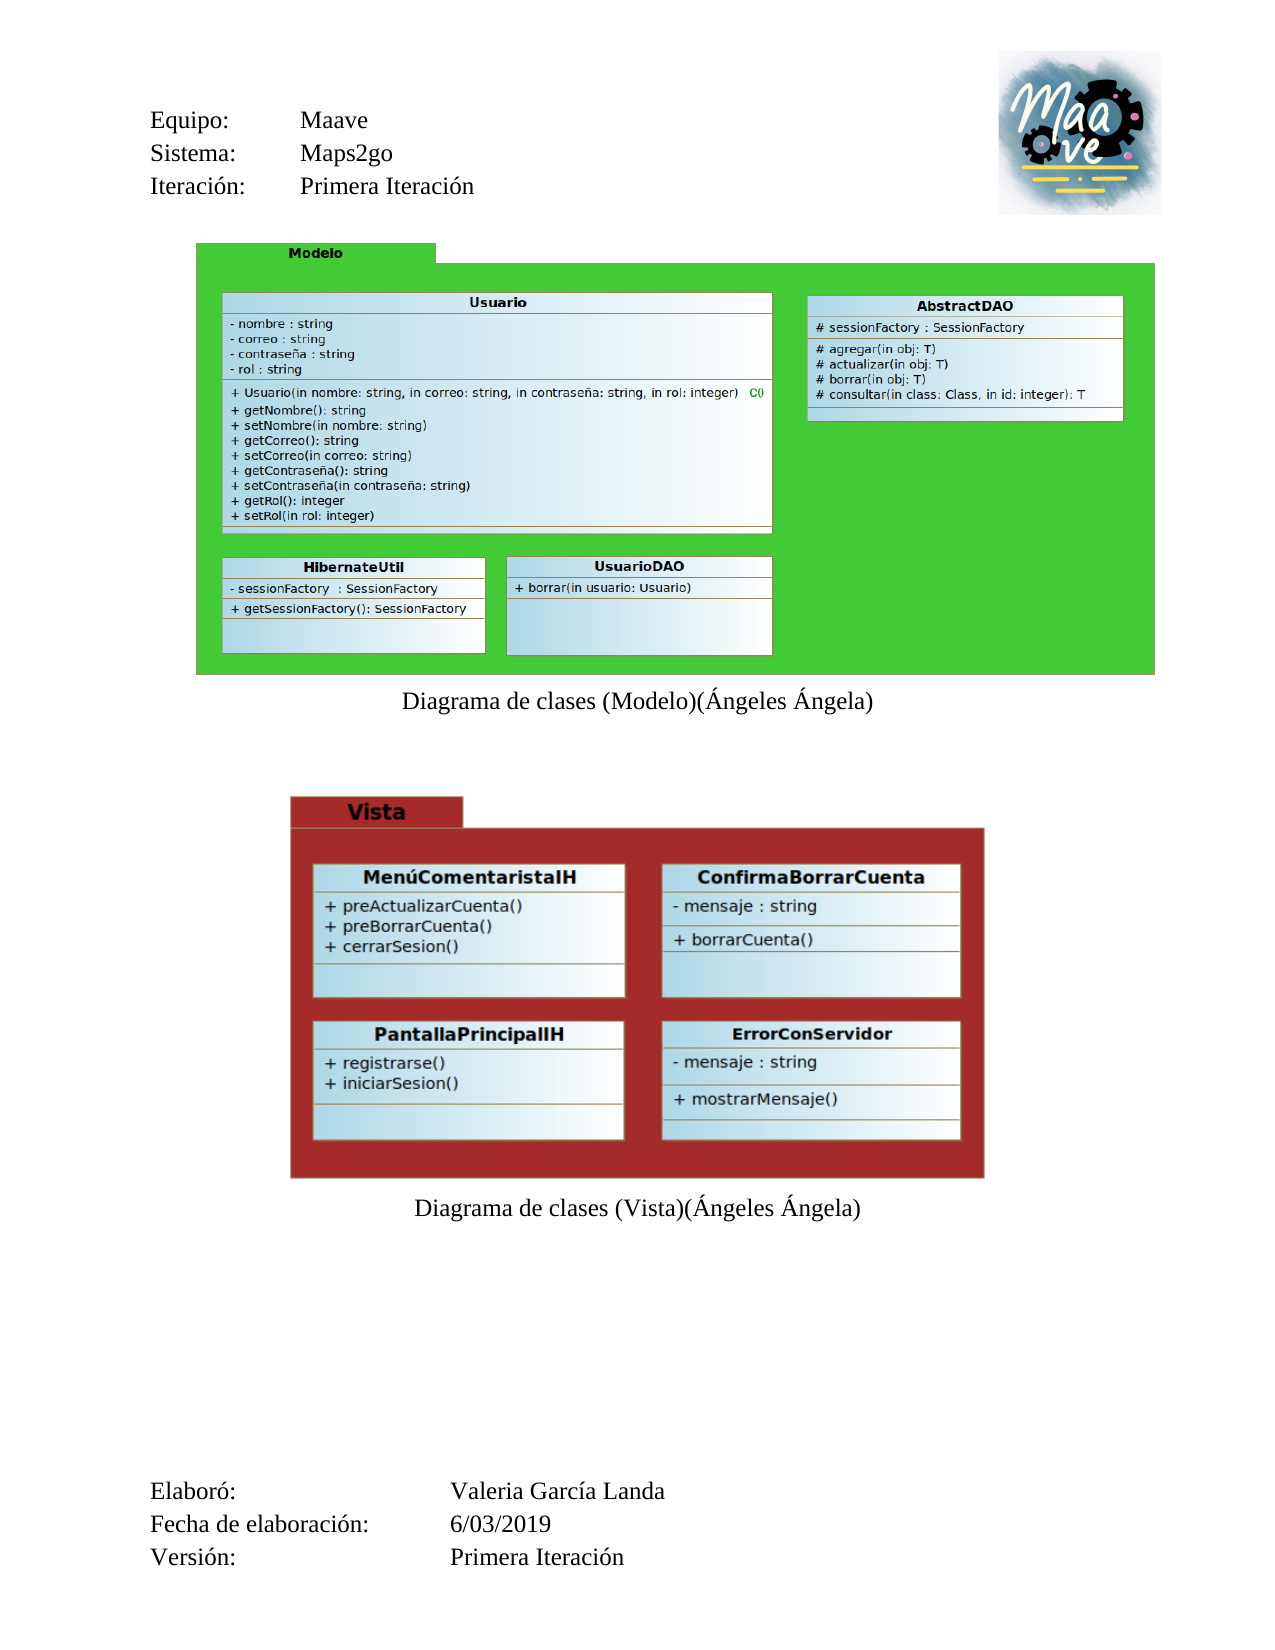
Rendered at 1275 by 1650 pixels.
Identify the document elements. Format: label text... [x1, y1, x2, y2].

text Diagrama de clases (Vista)(Ángeles Ángela) [150, 1193, 1125, 1222]
text Diagrama de clases (Modelo)(Ángeles Ángela) [150, 686, 1125, 715]
picture [187, 234, 1163, 683]
picture [279, 785, 996, 1190]
picture [998, 51, 1162, 215]
